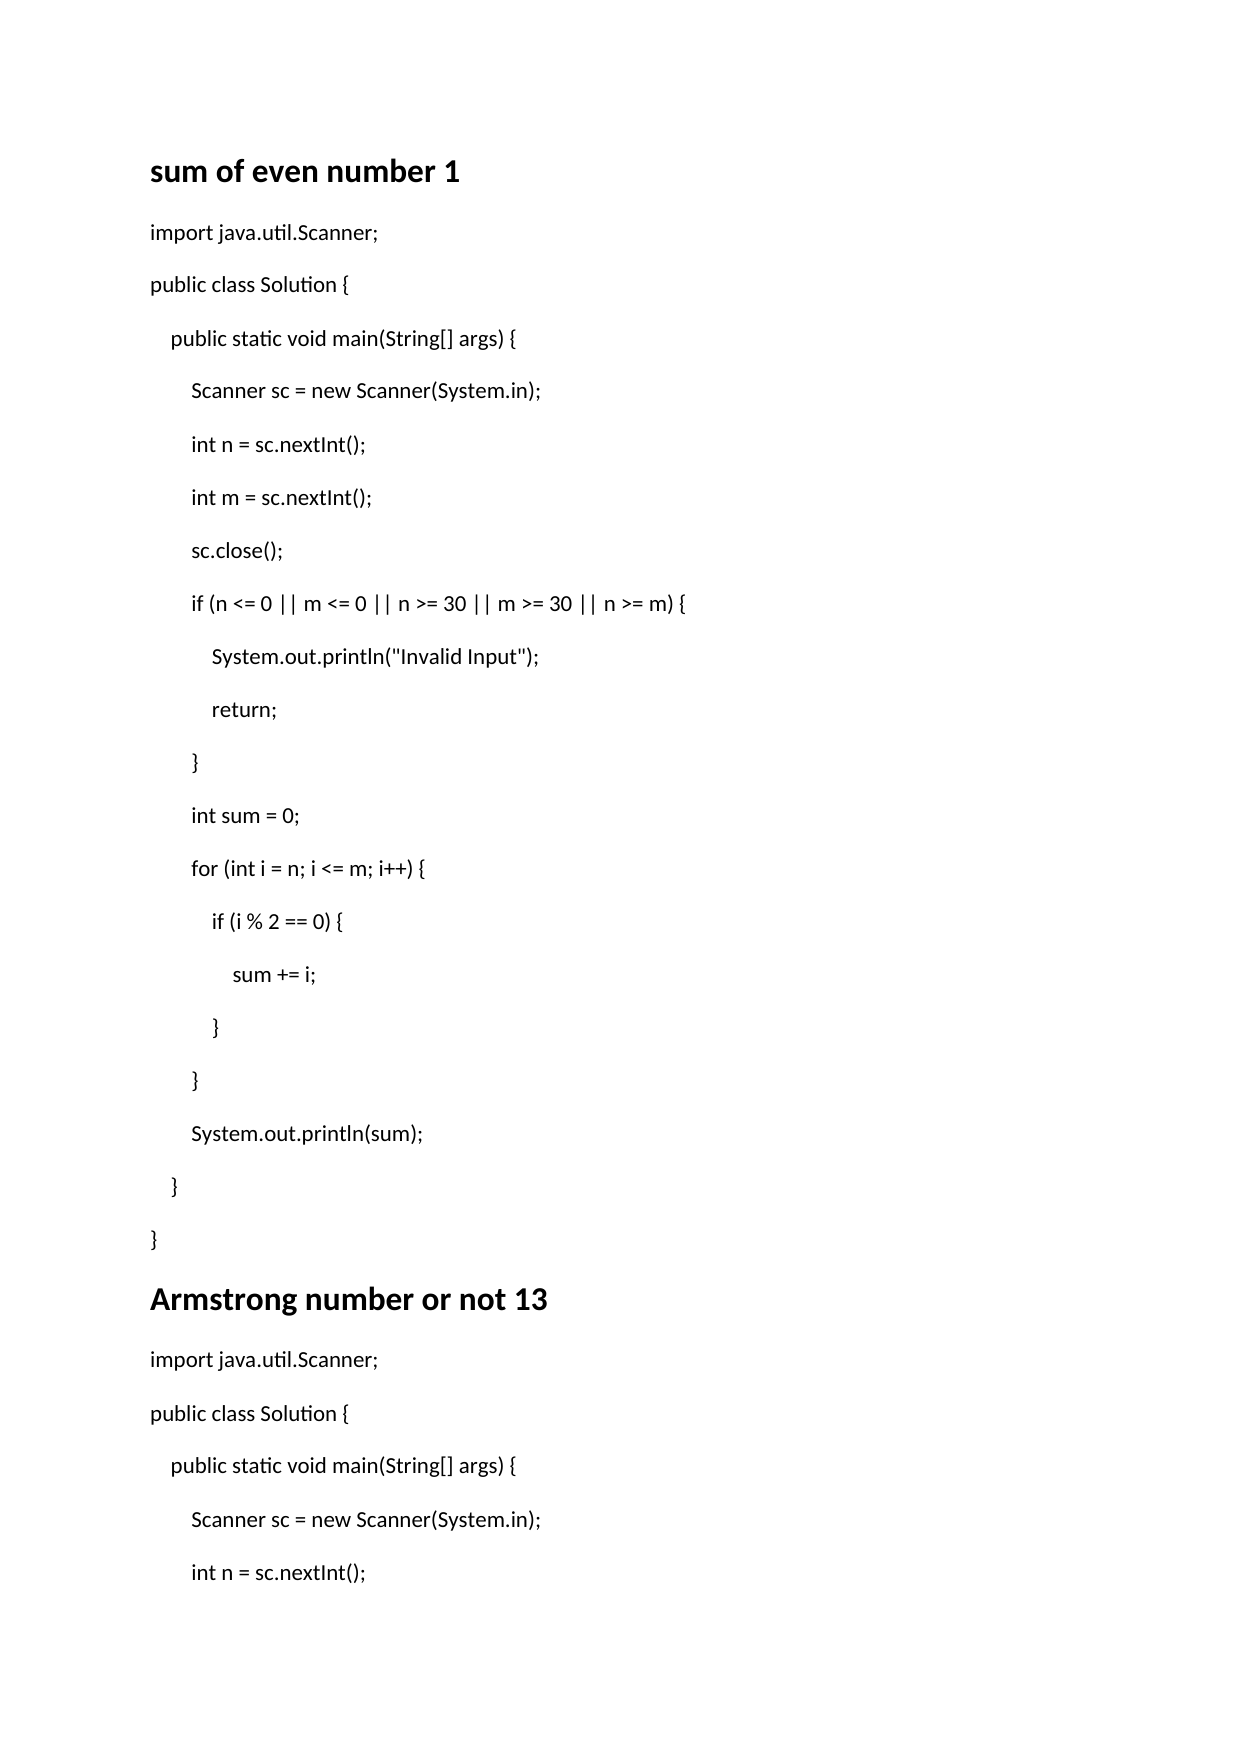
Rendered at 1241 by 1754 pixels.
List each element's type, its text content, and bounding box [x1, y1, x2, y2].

text if (n <= 0 || m <= 0 || n >= 30 || m >= 30 || n >= m) { [150, 589, 1090, 617]
text import java.util.Scanner; [150, 218, 1090, 246]
text public class Solution { [150, 271, 1090, 299]
text return; [150, 695, 1090, 723]
text if (i % 2 == 0) { [150, 907, 1090, 935]
text sc.close(); [150, 536, 1090, 564]
text } [150, 1066, 1090, 1094]
text } [150, 1013, 1090, 1041]
text import java.util.Scanner; [150, 1346, 1090, 1374]
text public static void main(String[] args) { [150, 324, 1090, 352]
text sum += i; [150, 960, 1090, 988]
text int n = sc.nextInt(); [150, 430, 1090, 458]
text public class Solution { [150, 1399, 1090, 1427]
text sum of even number 1 [150, 150, 1090, 191]
text System.out.println(sum); [150, 1119, 1090, 1147]
text Scanner sc = new Scanner(System.in); [150, 377, 1090, 405]
text } [150, 748, 1090, 776]
text } [150, 1172, 1090, 1200]
text Scanner sc = new Scanner(System.in); [150, 1505, 1090, 1533]
text int n = sc.nextInt(); [150, 1558, 1090, 1586]
text Armstrong number or not 13 [150, 1278, 1090, 1319]
text int sum = 0; [150, 801, 1090, 829]
text int m = sc.nextInt(); [150, 483, 1090, 511]
text } [150, 1225, 1090, 1253]
text public static void main(String[] args) { [150, 1452, 1090, 1480]
text for (int i = n; i <= m; i++) { [150, 854, 1090, 882]
text System.out.println("Invalid Input"); [150, 642, 1090, 670]
